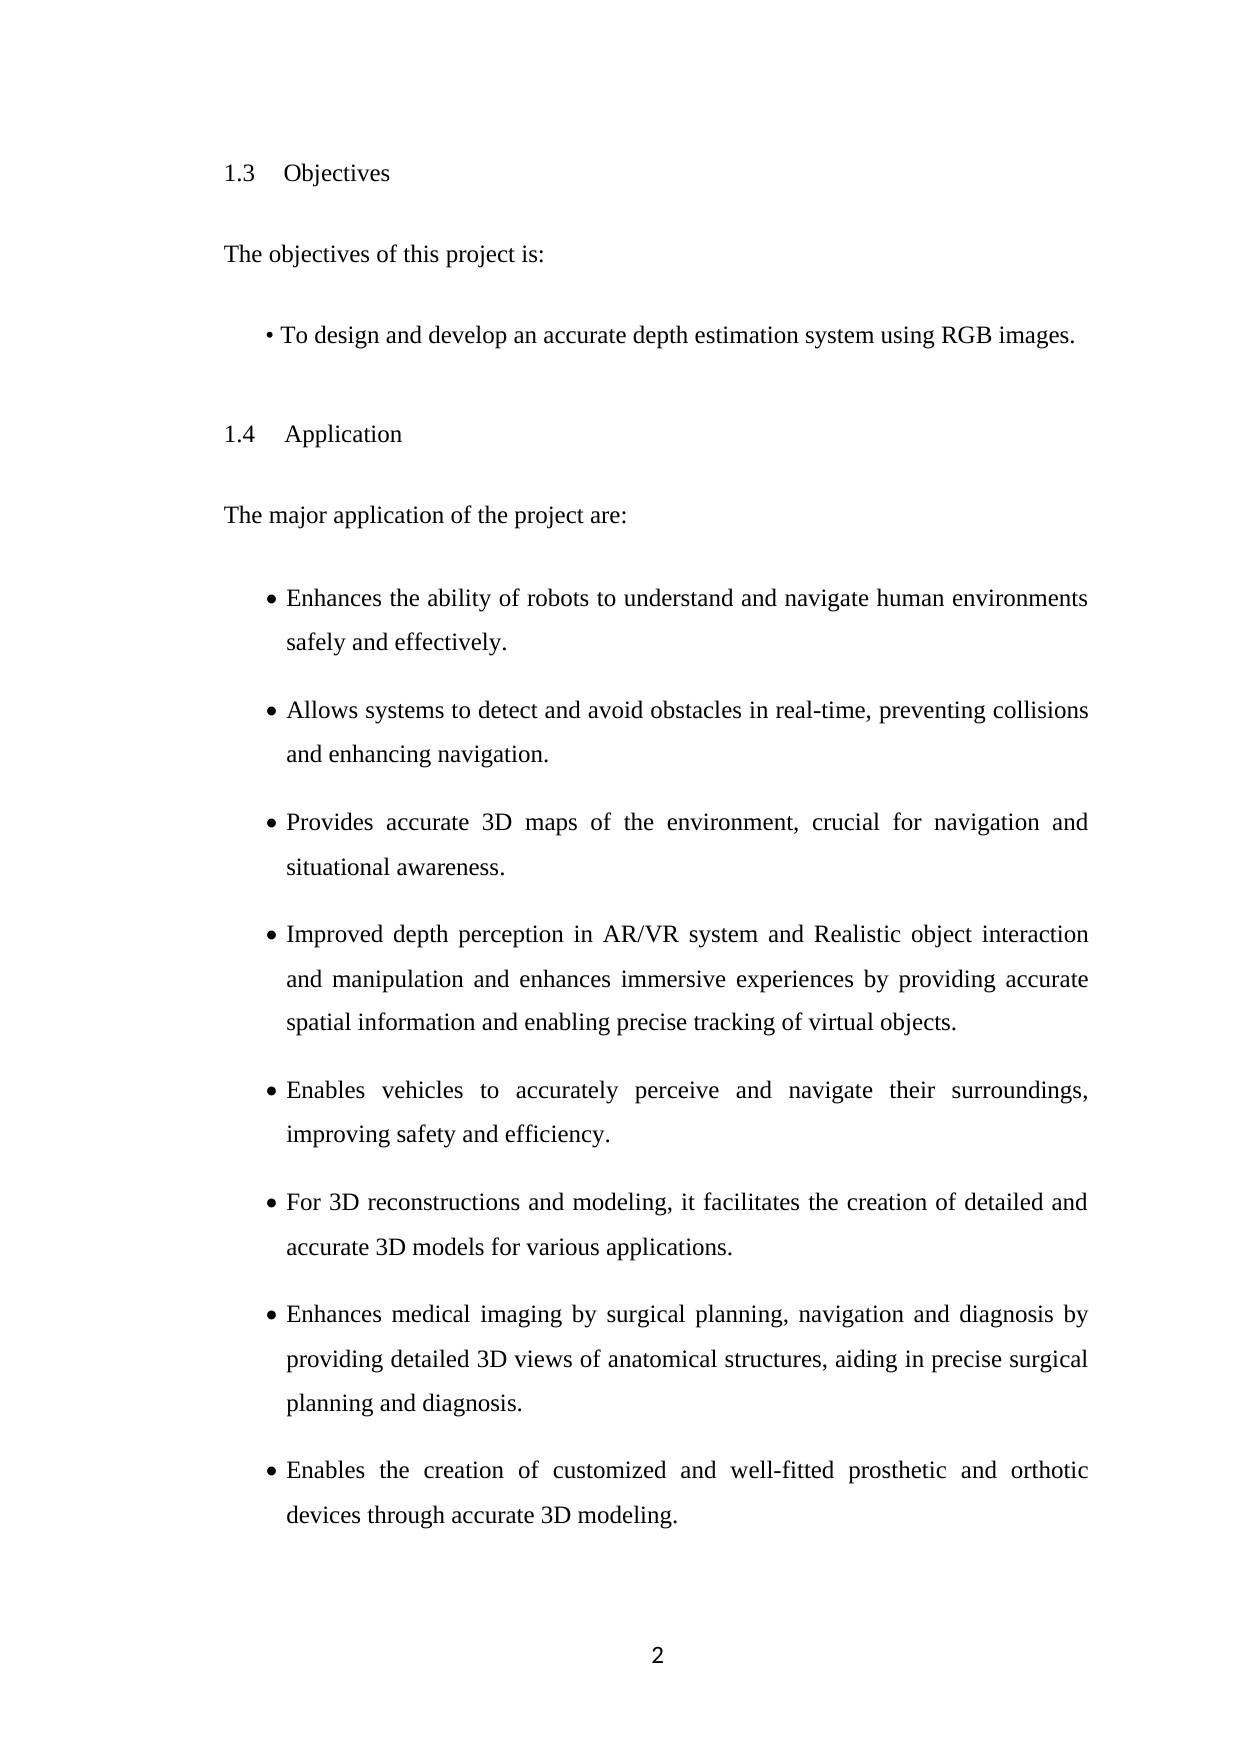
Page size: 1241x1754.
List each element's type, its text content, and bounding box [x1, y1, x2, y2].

subtitle 1.3 Objectives [223, 158, 1090, 187]
list Enhances medical imaging by surgical planning, navigation and diagnosis by providing detailed 3D views of anatomical structures, aiding in precise surgical planning and diagnosis. [265, 1298, 1089, 1416]
list Enhances the ability of robots to understand and navigate human environments safely and effectively. [265, 582, 1089, 656]
list Provides accurate 3D maps of the environment, crucial for navigation and situational awareness. [265, 806, 1089, 880]
list For 3D reconstructions and modeling, it facilitates the creation of detailed and accurate 3D models for various applications. [265, 1186, 1089, 1261]
list Improved depth perception in AR/VR system and Realistic object interaction and manipulation and enhances immersive experiences by providing accurate spatial information and enabling precise tracking of virtual objects. [265, 918, 1089, 1036]
subtitle 1.4 Application [223, 419, 1090, 448]
list Enables the creation of customized and well-fitted prosthetic and orthotic devices through accurate 3D modeling. [265, 1454, 1089, 1528]
text The objectives of this project is: [223, 239, 1089, 268]
text The major application of the project are: [223, 500, 1089, 529]
list Allows systems to detect and avoid obstacles in real-time, preventing collisions and enhancing navigation. [265, 694, 1089, 768]
text • To design and develop an accurate depth estimation system using RGB images. [265, 321, 1089, 349]
list Enables vehicles to accurately perceive and navigate their surroundings, improving safety and efficiency. [265, 1074, 1089, 1148]
